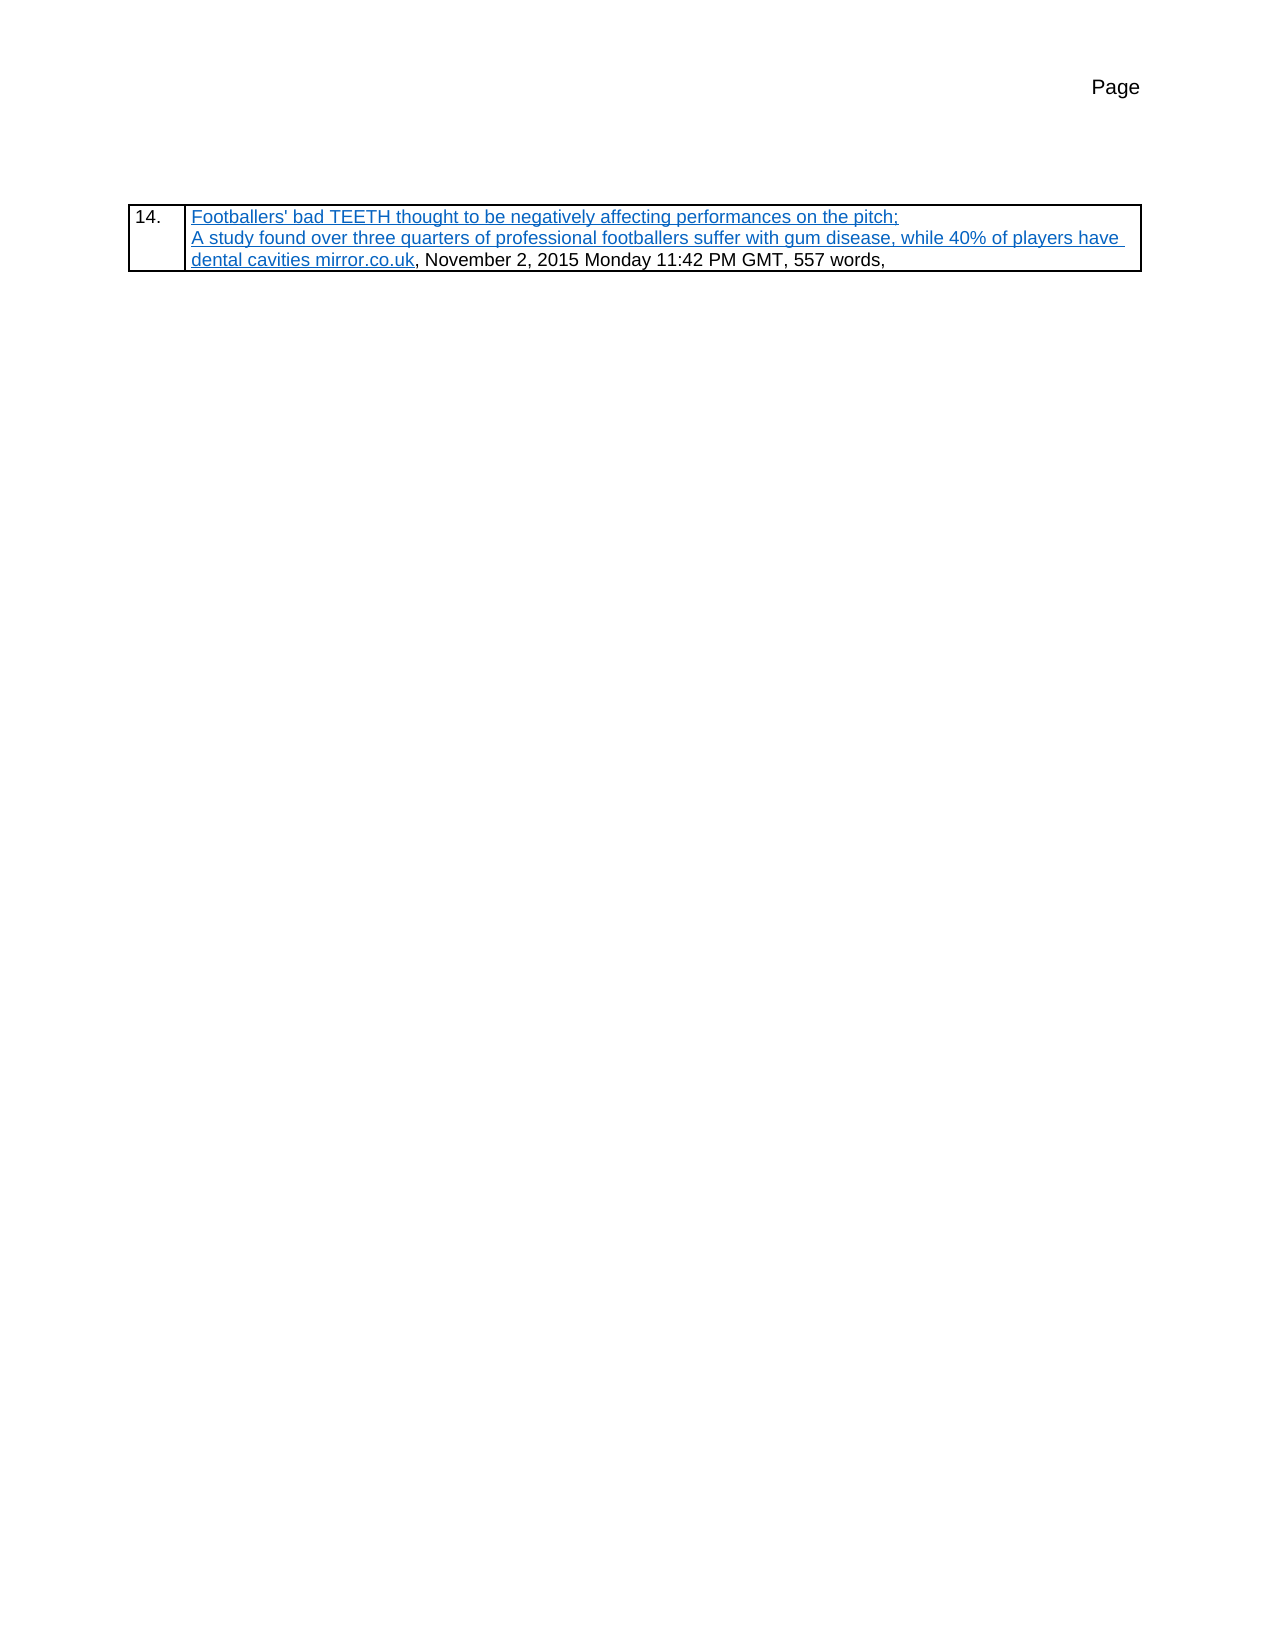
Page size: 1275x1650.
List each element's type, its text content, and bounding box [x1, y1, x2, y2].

table_header 14. [130, 206, 184, 270]
table_header Footballers' bad TEETH thought to be negatively affecting performances on the pitch; A study found over three quarters of professional footballers suffer with gum disease, while 40% of players have dental cavities mirror.co.uk, November 2, 2015 Monday 11:42 PM GMT, 557 words, [186, 206, 1140, 270]
